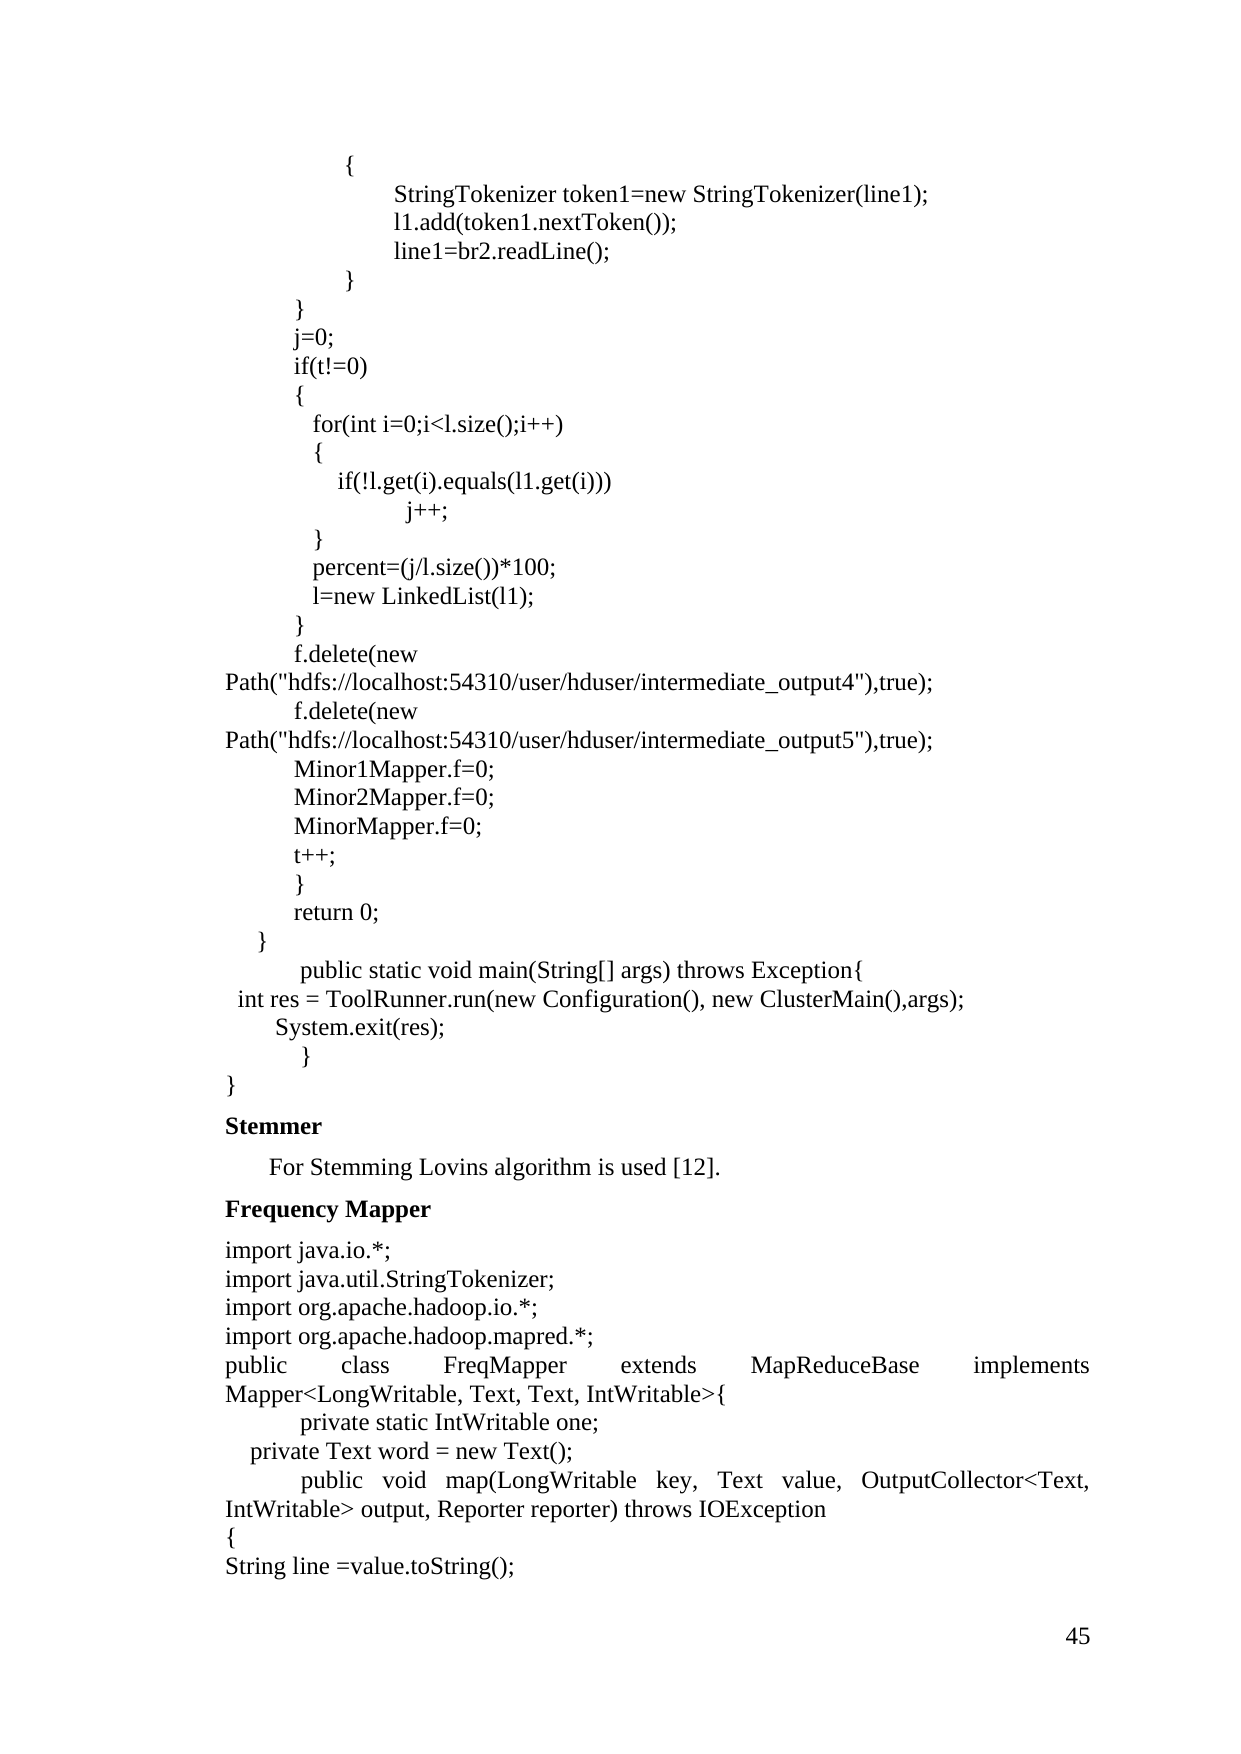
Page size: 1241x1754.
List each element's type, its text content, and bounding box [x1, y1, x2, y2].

text } [225, 524, 1090, 552]
text percent=(j/l.size())*100; [225, 552, 1090, 581]
text public class FreqMapper extends MapReduceBase implements Mapper<LongWritable, Text, Text, IntWritable>{ [225, 1350, 1090, 1407]
text Minor2Mapper.f=0; [225, 782, 1090, 811]
text private static IntWritable one; [225, 1407, 1090, 1436]
text } [225, 1041, 1090, 1070]
text { [225, 437, 1090, 466]
text System.exit(res); [225, 1012, 1090, 1041]
text j++; [225, 495, 1090, 524]
text import java.io.*; [225, 1235, 1090, 1264]
text { [225, 1522, 1090, 1551]
text String line =value.toString(); [225, 1551, 1090, 1580]
text j=0; [225, 322, 1090, 351]
text import org.apache.hadoop.io.*; [225, 1292, 1090, 1321]
text { [225, 380, 1090, 409]
text l1.add(token1.nextToken()); [225, 207, 1090, 236]
text f.delete(new Path("hdfs://localhost:54310/user/hduser/intermediate_output4"),true); [225, 639, 1090, 696]
text } [225, 265, 1090, 294]
text Minor1Mapper.f=0; [225, 754, 1090, 782]
text int res = ToolRunner.run(new Configuration(), new ClusterMain(),args); [225, 984, 1090, 1012]
text StringTokenizer token1=new StringTokenizer(line1); [225, 179, 1090, 207]
text public static void main(String[] args) throws Exception{ [225, 955, 1090, 984]
text if(!l.get(i).equals(l1.get(i))) [225, 466, 1090, 495]
text { [225, 150, 1090, 179]
text f.delete(new Path("hdfs://localhost:54310/user/hduser/intermediate_output5"),true); [225, 696, 1090, 754]
text for(int i=0;i<l.size();i++) [225, 409, 1090, 437]
text } [225, 610, 1090, 639]
text private Text word = new Text(); [225, 1436, 1090, 1465]
text } [225, 869, 1090, 897]
text import java.util.StringTokenizer; [225, 1264, 1090, 1292]
text public void map(LongWritable key, Text value, OutputCollector<Text, IntWritable> output, Reporter reporter) throws IOException [225, 1465, 1090, 1522]
text Frequency Mapper [225, 1194, 1090, 1222]
text import org.apache.hadoop.mapred.*; [225, 1321, 1090, 1350]
text t++; [225, 840, 1090, 869]
text MinorMapper.f=0; [225, 811, 1090, 840]
text l=new LinkedList(l1); [225, 581, 1090, 610]
text line1=br2.readLine(); [225, 236, 1090, 265]
text For Stemming Lovins algorithm is used [12]. [225, 1152, 1090, 1181]
text Stemmer [225, 1111, 1090, 1140]
text return 0; [225, 897, 1090, 926]
text } [225, 1070, 1090, 1099]
text if(t!=0) [225, 351, 1090, 380]
text } [225, 926, 1090, 955]
text } [225, 294, 1090, 322]
